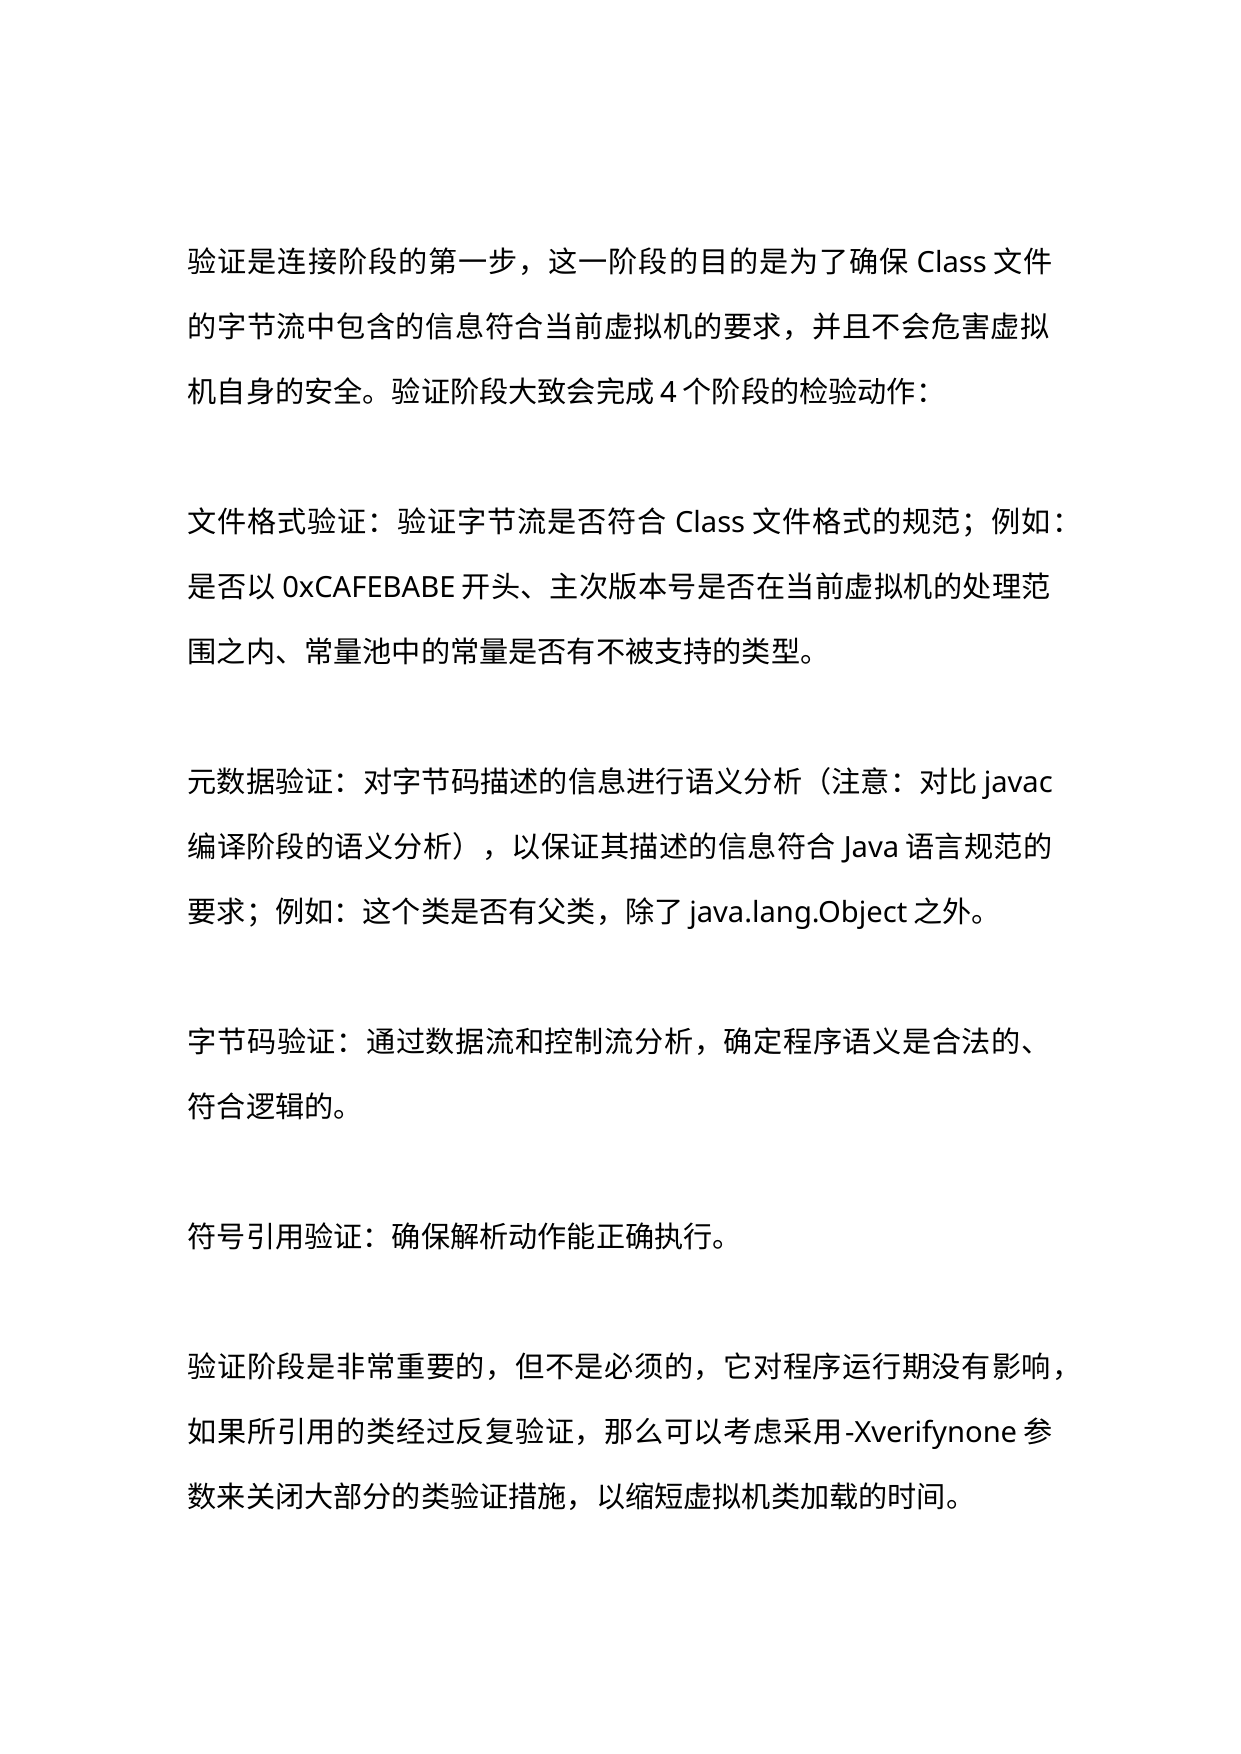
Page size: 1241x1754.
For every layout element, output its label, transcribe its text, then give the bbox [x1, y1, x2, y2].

text 验证阶段是非常重要的，但不是必须的，它对程序运行期没有影响，如果所引用的类经过反复验证，那么可以考虑采用-Xverifynone参数来关闭大部分的类验证措施，以缩短虚拟机类加载的时间。 [187, 1332, 1053, 1527]
text 元数据验证：对字节码描述的信息进行语义分析（注意：对比javac编译阶段的语义分析），以保证其描述的信息符合Java语言规范的要求；例如：这个类是否有父类，除了java.lang.Object之外。 [187, 747, 1053, 942]
text 文件格式验证：验证字节流是否符合Class文件格式的规范；例如：是否以0xCAFEBABE开头、主次版本号是否在当前虚拟机的处理范围之内、常量池中的常量是否有不被支持的类型。 [187, 487, 1053, 682]
text 验证是连接阶段的第一步，这一阶段的目的是为了确保Class文件的字节流中包含的信息符合当前虚拟机的要求，并且不会危害虚拟机自身的安全。验证阶段大致会完成4个阶段的检验动作： [187, 227, 1053, 422]
text 字节码验证：通过数据流和控制流分析，确定程序语义是合法的、符合逻辑的。 [187, 1007, 1053, 1137]
text 符号引用验证：确保解析动作能正确执行。 [187, 1202, 1053, 1267]
